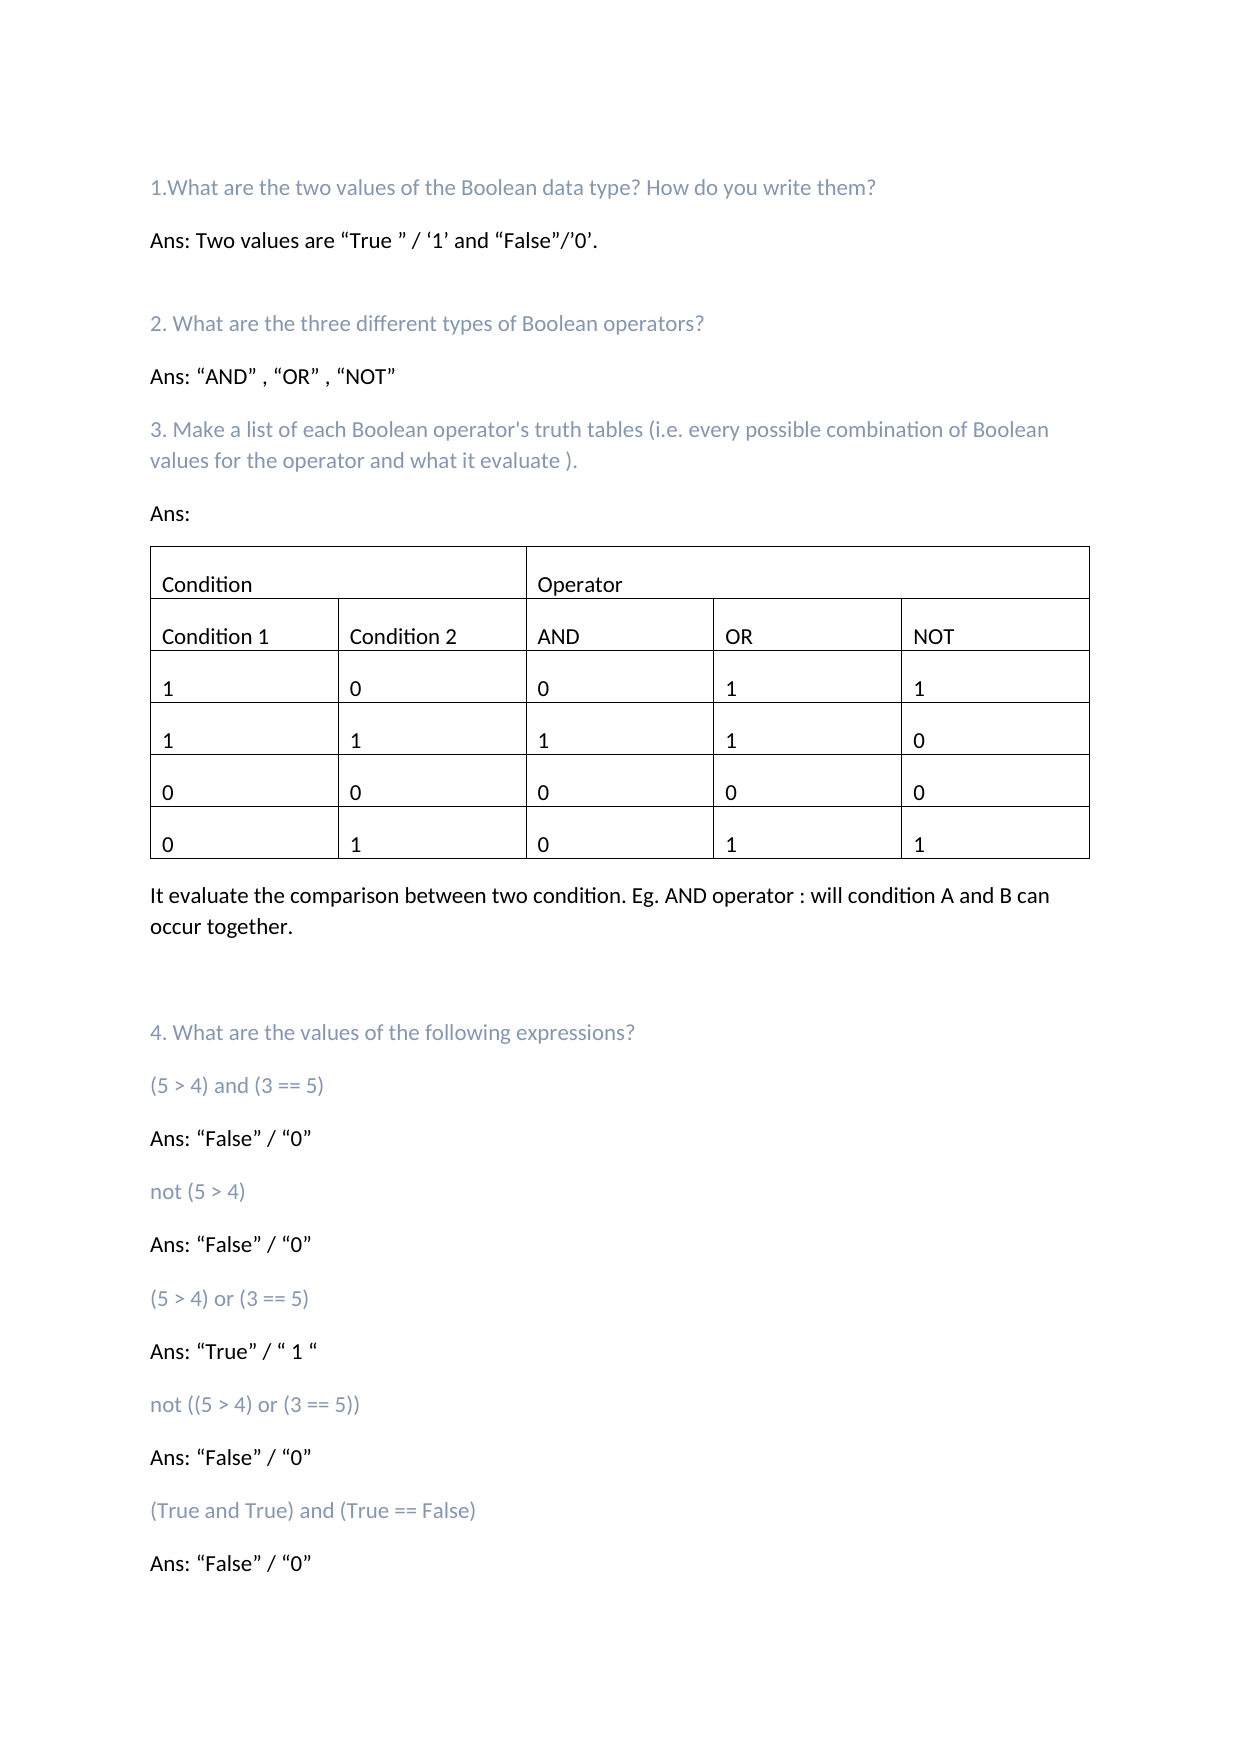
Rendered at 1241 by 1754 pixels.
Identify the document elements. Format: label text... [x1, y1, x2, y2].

text Ans: “False” / “0” [150, 1231, 1090, 1259]
text (5 > 4) or (3 == 5) [150, 1284, 1090, 1312]
table_cell 1 [151, 703, 338, 754]
table_cell 0 [527, 807, 713, 858]
table_cell 1 [151, 651, 338, 702]
text Ans: “False” / “0” [150, 1443, 1090, 1471]
table_header Operator [527, 547, 1089, 598]
table_cell 1 [714, 651, 901, 702]
table_cell 1 [339, 703, 526, 754]
table_cell 0 [527, 651, 713, 702]
table_cell AND [527, 599, 713, 650]
table_cell 1 [902, 807, 1089, 858]
text Ans: “False” / “0” [150, 1124, 1090, 1152]
table_cell NOT [902, 599, 1089, 650]
text Ans: Two values are “True ” / ‘1’ and “False”/’0’. [150, 226, 1090, 284]
table_cell 1 [714, 807, 901, 858]
text Ans: “True” / “ 1 “ [150, 1337, 1090, 1365]
text Ans: “AND” , “OR” , “NOT” [150, 362, 1090, 391]
text not ((5 > 4) or (3 == 5)) [150, 1390, 1090, 1418]
table_cell Condition 2 [339, 599, 526, 650]
table_cell 0 [339, 755, 526, 806]
text 1.What are the two values of the Boolean data type? How do you write them? [150, 173, 1090, 201]
table_cell 0 [339, 651, 526, 702]
text It evaluate the comparison between two condition. Eg. AND operator : will condition A and B can occur together. [150, 882, 1090, 940]
table_cell 1 [339, 807, 526, 858]
table_header Condition [151, 547, 526, 598]
table_cell 0 [714, 755, 901, 806]
text Ans: “False” / “0” [150, 1549, 1090, 1577]
table_cell OR [714, 599, 901, 650]
table_cell 0 [902, 703, 1089, 754]
text 4. What are the values of the following expressions? [150, 1018, 1090, 1046]
table_cell Condition 1 [151, 599, 338, 650]
text Ans: [150, 499, 1090, 527]
text (5 > 4) and (3 == 5) [150, 1071, 1090, 1099]
text 2. What are the three different types of Boolean operators? [150, 309, 1090, 337]
table_cell 1 [527, 703, 713, 754]
text (True and True) and (True == False) [150, 1496, 1090, 1524]
table_cell 0 [151, 755, 338, 806]
text not (5 > 4) [150, 1177, 1090, 1206]
table_cell 0 [527, 755, 713, 806]
text 3. Make a list of each Boolean operator's truth tables (i.e. every possible combination of Boolean values for the operator and what it evaluate ). [150, 416, 1090, 474]
table_cell 0 [902, 755, 1089, 806]
table_cell 1 [714, 703, 901, 754]
table_cell 0 [151, 807, 338, 858]
table_cell 1 [902, 651, 1089, 702]
